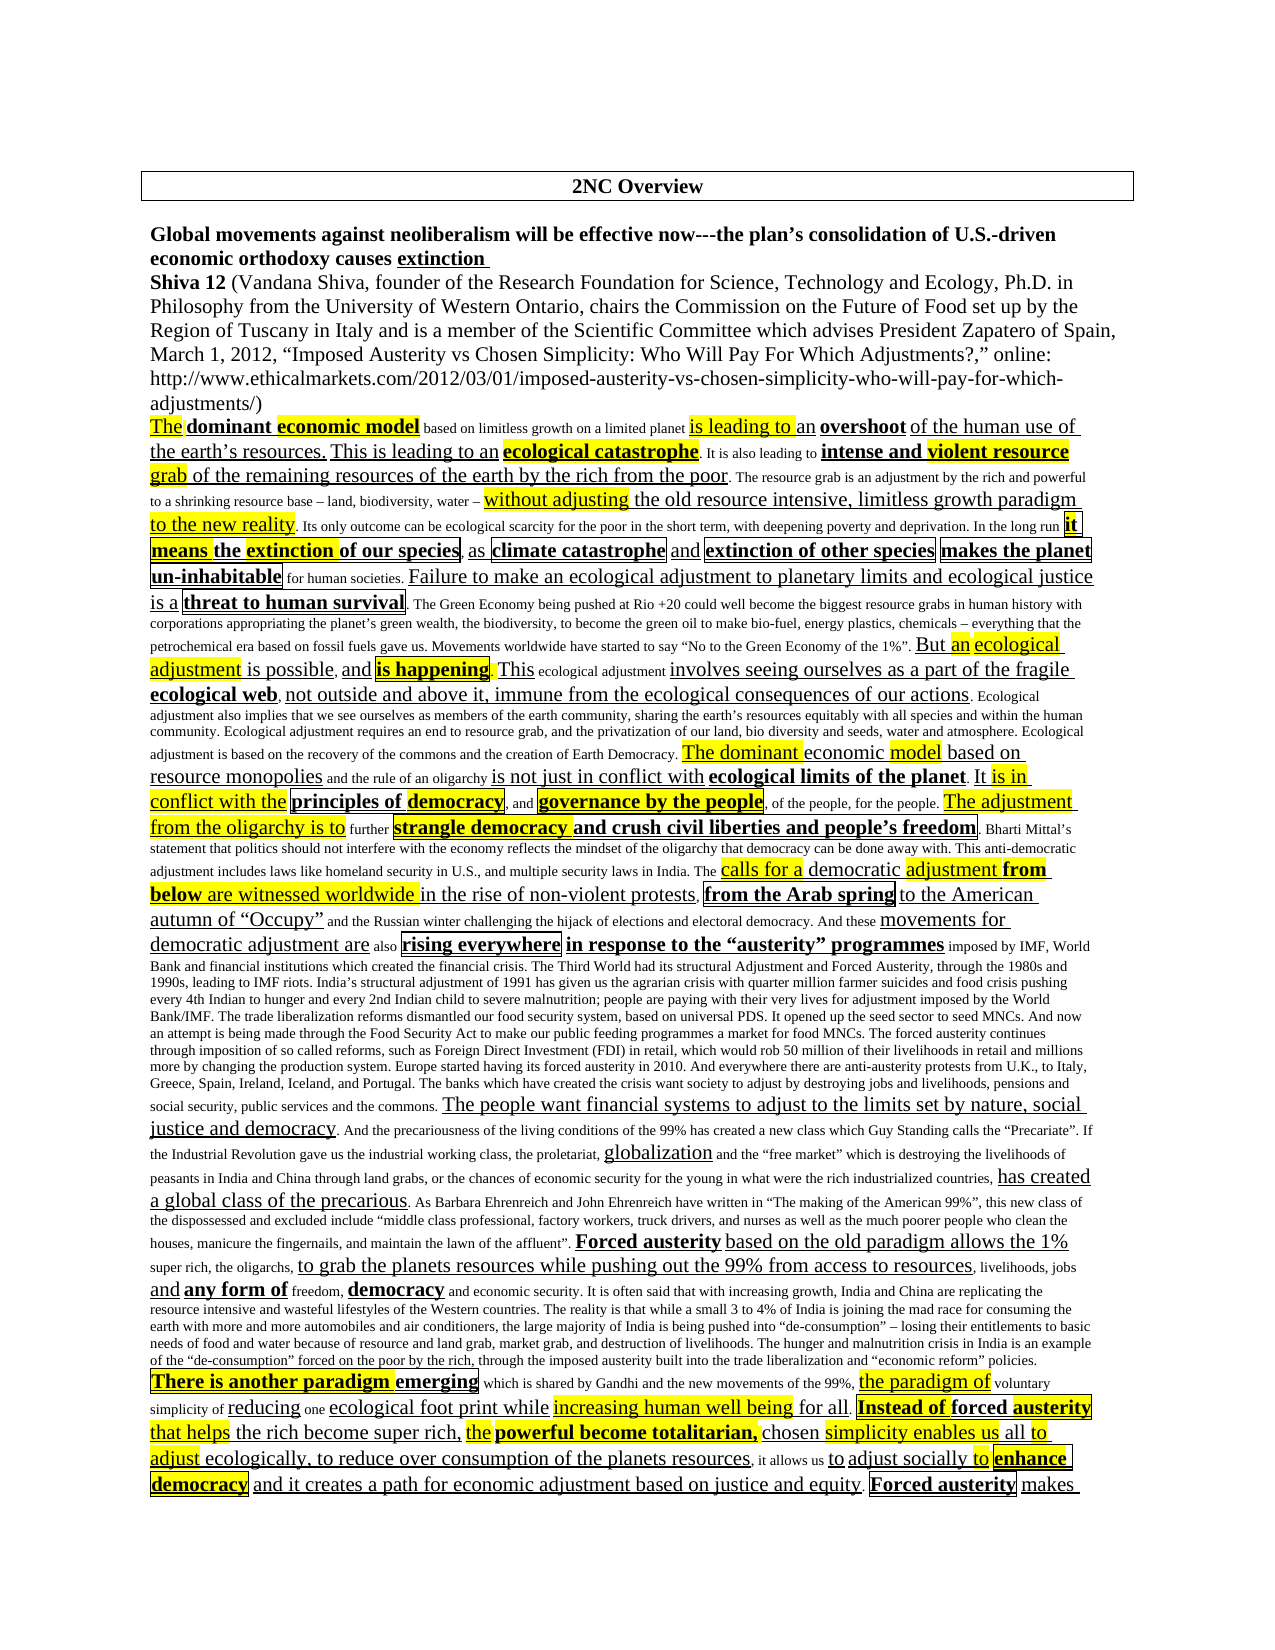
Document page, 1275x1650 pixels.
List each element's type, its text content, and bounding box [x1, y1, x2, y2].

subtitle Global movements against neoliberalism will be effective now---the plan’s consolidation of U.S.-driven economic orthodoxy causes extinction [150, 222, 1125, 270]
subtitle 2NC Overview [142, 172, 1133, 200]
text Shiva 12 (Vandana Shiva, founder of the Research Foundation for Science, Technology and Ecology, Ph.D. in Philosophy from the University of Western Ontario, chairs the Commission on the Future of Food set up by the Region of Tuscany in Italy and is a member of the Scientific Committee which advises President Zapatero of Spain, March 1, 2012, “Imposed Austerity vs Chosen Simplicity: Who Will Pay For Which Adjustments?,” online: http://www.ethicalmarkets.com/2012/03/01/imposed-austerity-vs-chosen-simplicity-who-will-pay-for-which-adjustments/) [150, 270, 1125, 414]
